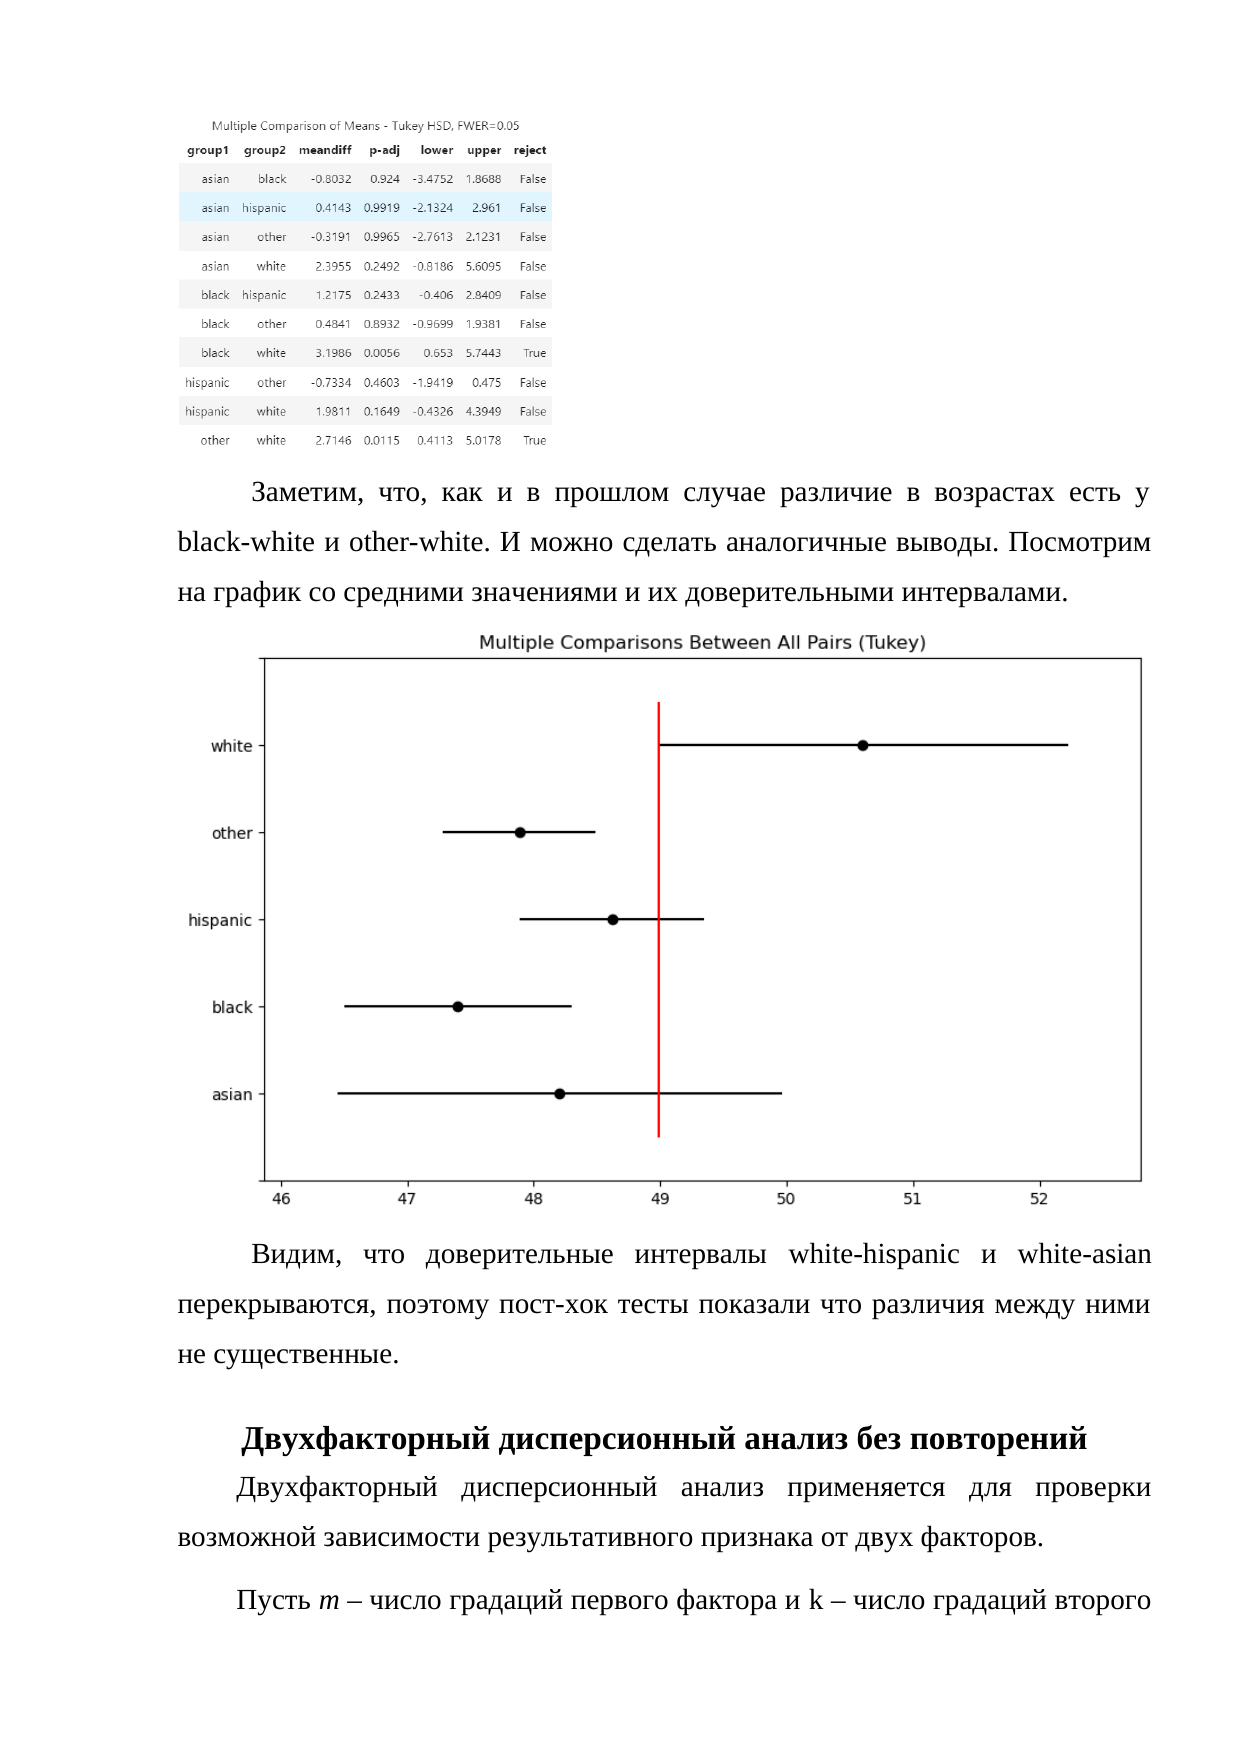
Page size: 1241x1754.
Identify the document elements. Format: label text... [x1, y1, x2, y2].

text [177, 1582, 1152, 1616]
text Заметим, что, как и в прошлом случае различие в возрастах есть у black-white и other-white. И можно сделать аналогичные выводы. Посмотрим на график со средними значениями и их доверительными интервалами. [177, 474, 1152, 608]
picture [177, 624, 1152, 1219]
text Двухфакторный дисперсионный анализ применяется для проверки возможной зависимости результативного признака от двух факторов. [177, 1469, 1152, 1553]
text Видим, что доверительные интервалы white-hispanic и white-asian перекрываются, поэтому пост-хок тесты показали что различия между ними не существенные. [177, 1236, 1152, 1370]
subtitle Двухфакторный дисперсионный анализ без повторений [177, 1418, 1152, 1456]
picture [177, 118, 1152, 457]
